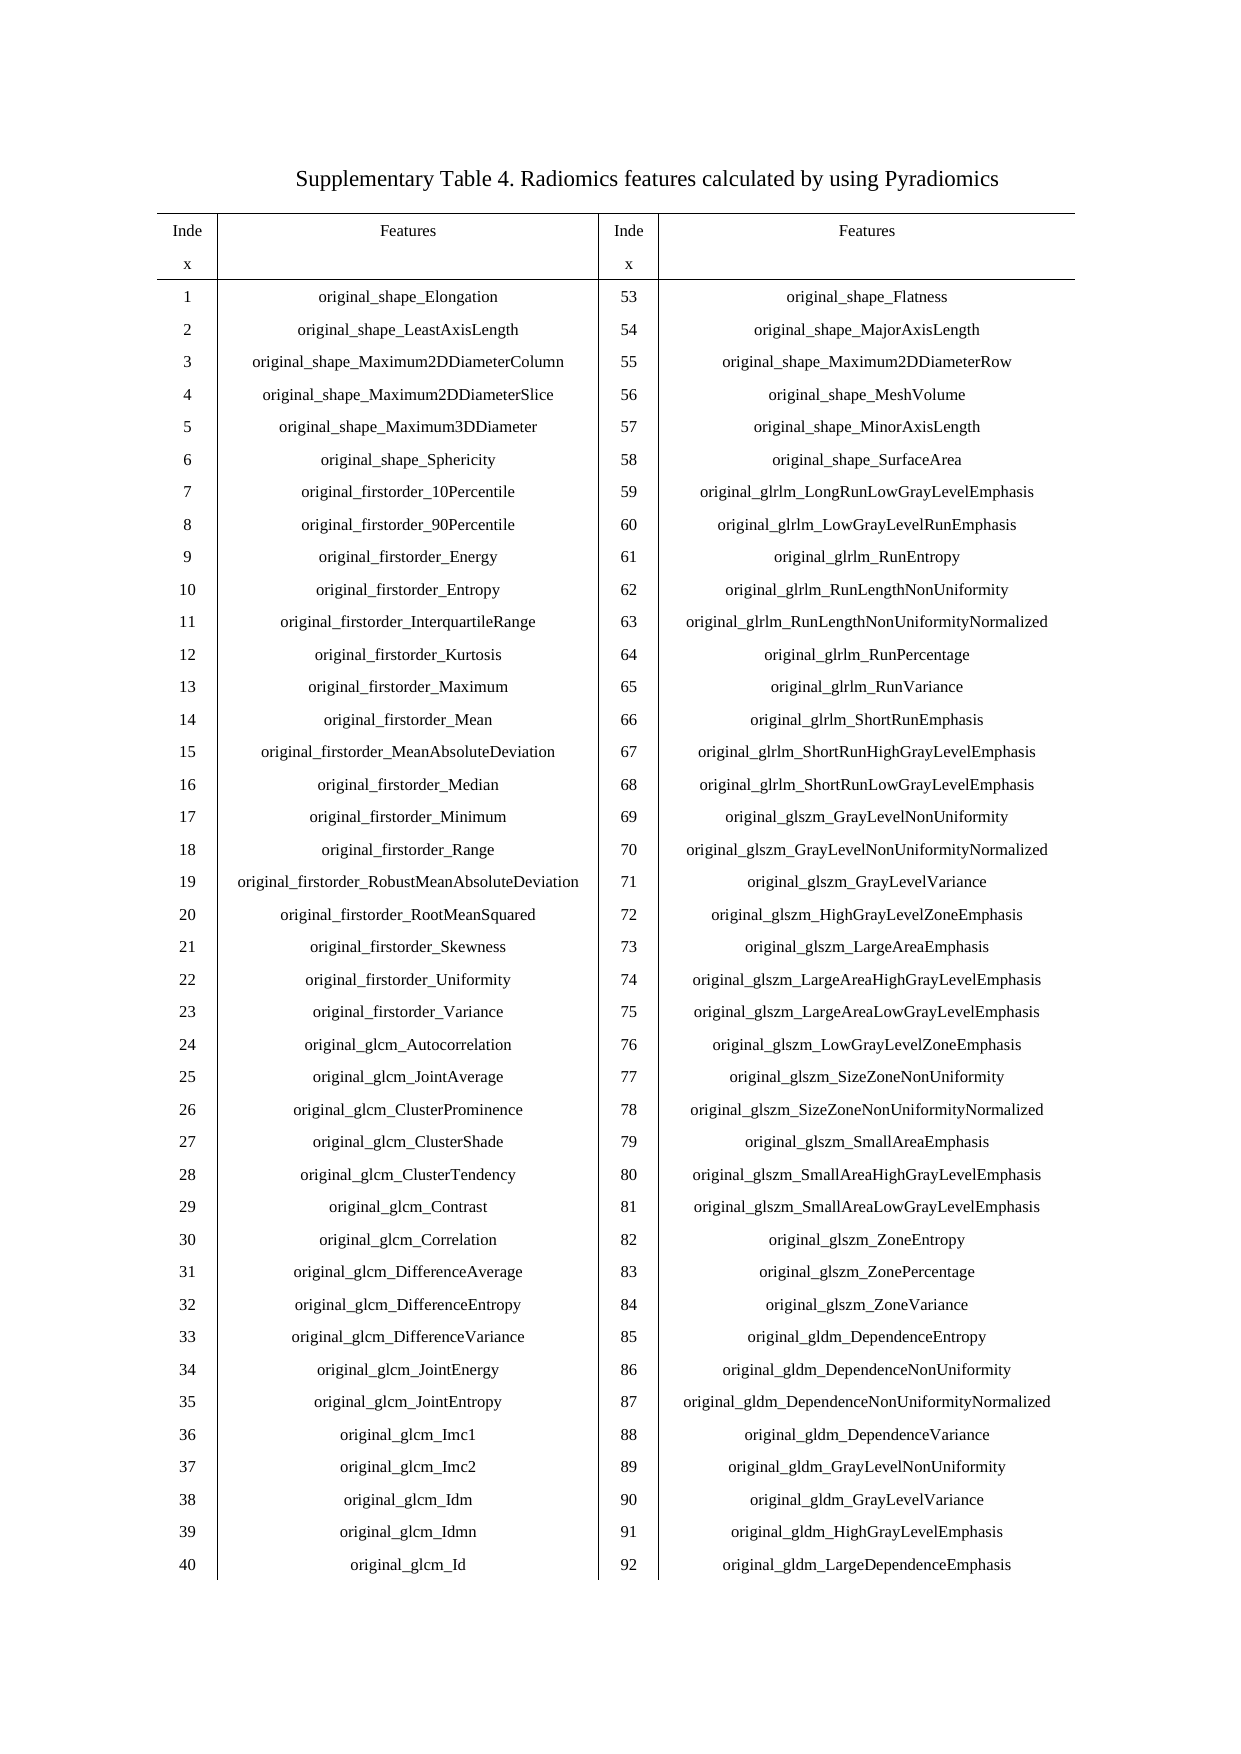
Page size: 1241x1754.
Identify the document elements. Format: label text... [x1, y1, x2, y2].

table_cell original_glcm_Imc2 [218, 1450, 598, 1483]
table_cell 7 [157, 475, 217, 508]
table_cell original_glrlm_RunLengthNonUniformity [659, 573, 1075, 605]
table_cell original_firstorder_Energy [218, 540, 598, 573]
table_cell 10 [157, 573, 217, 605]
table_cell original_glcm_Id [218, 1548, 598, 1580]
table_cell original_shape_SurfaceArea [659, 443, 1075, 475]
table_cell 31 [157, 1255, 217, 1288]
table_cell 23 [157, 995, 217, 1028]
table_cell 60 [599, 508, 658, 540]
table_cell 68 [599, 768, 658, 800]
table_cell 34 [157, 1353, 217, 1385]
table_cell 4 [157, 378, 217, 410]
table_cell original_firstorder_Median [218, 768, 598, 800]
table_cell 62 [599, 573, 658, 605]
table_cell original_gldm_DependenceVariance [659, 1418, 1075, 1450]
table_cell original_shape_LeastAxisLength [218, 313, 598, 345]
table_cell original_glcm_JointEntropy [218, 1385, 598, 1418]
table_cell original_shape_Maximum2DDiameterColumn [218, 345, 598, 378]
table_cell 58 [599, 443, 658, 475]
table_cell original_firstorder_Uniformity [218, 963, 598, 995]
table_cell 16 [157, 768, 217, 800]
table_cell 12 [157, 638, 217, 670]
table_cell original_firstorder_Range [218, 833, 598, 865]
table_cell original_shape_MajorAxisLength [659, 313, 1075, 345]
table_cell original_shape_MeshVolume [659, 378, 1075, 410]
table_cell original_glcm_Idm [218, 1483, 598, 1515]
table_cell 25 [157, 1060, 217, 1093]
table_cell 1 [157, 280, 217, 313]
table_cell original_glszm_GrayLevelNonUniformityNormalized [659, 833, 1075, 865]
table_cell 65 [599, 670, 658, 703]
table_cell 53 [599, 280, 658, 313]
table_cell original_glrlm_ShortRunLowGrayLevelEmphasis [659, 768, 1075, 800]
table_cell 70 [599, 833, 658, 865]
table_cell 22 [157, 963, 217, 995]
table_cell original_gldm_DependenceNonUniformity [659, 1353, 1075, 1385]
table_cell original_glszm_SizeZoneNonUniformity [659, 1060, 1075, 1093]
table_cell 8 [157, 508, 217, 540]
table_cell 28 [157, 1158, 217, 1190]
table_cell original_glcm_DifferenceEntropy [218, 1288, 598, 1320]
table_cell original_firstorder_Skewness [218, 930, 598, 963]
table_header Features [659, 214, 1075, 279]
table_cell original_glrlm_RunPercentage [659, 638, 1075, 670]
table_cell 61 [599, 540, 658, 573]
table_cell 83 [599, 1255, 658, 1288]
table_cell original_glszm_SmallAreaEmphasis [659, 1125, 1075, 1158]
table_cell 64 [599, 638, 658, 670]
table_cell 80 [599, 1158, 658, 1190]
table_cell original_glcm_Autocorrelation [218, 1028, 598, 1060]
table_cell 56 [599, 378, 658, 410]
table_cell 73 [599, 930, 658, 963]
table_cell 63 [599, 605, 658, 638]
table_cell original_firstorder_RobustMeanAbsoluteDeviation [218, 865, 598, 898]
table_cell original_glrlm_ShortRunEmphasis [659, 703, 1075, 735]
table_cell original_glrlm_ShortRunHighGrayLevelEmphasis [659, 735, 1075, 768]
table_cell original_gldm_LargeDependenceEmphasis [659, 1548, 1075, 1580]
table_cell original_firstorder_MeanAbsoluteDeviation [218, 735, 598, 768]
table_cell original_shape_Sphericity [218, 443, 598, 475]
table_cell 75 [599, 995, 658, 1028]
table_cell original_firstorder_Variance [218, 995, 598, 1028]
table_cell 89 [599, 1450, 658, 1483]
table_cell 84 [599, 1288, 658, 1320]
table_cell 2 [157, 313, 217, 345]
table_cell 29 [157, 1190, 217, 1223]
table_cell original_glcm_JointEnergy [218, 1353, 598, 1385]
table_cell 24 [157, 1028, 217, 1060]
table_cell 36 [157, 1418, 217, 1450]
table_cell original_shape_Maximum2DDiameterSlice [218, 378, 598, 410]
table_cell 71 [599, 865, 658, 898]
table_cell original_glszm_ZoneEntropy [659, 1223, 1075, 1255]
table_cell 18 [157, 833, 217, 865]
table_cell original_glszm_SmallAreaHighGrayLevelEmphasis [659, 1158, 1075, 1190]
table_cell original_firstorder_Maximum [218, 670, 598, 703]
table_cell original_gldm_DependenceNonUniformityNormalized [659, 1385, 1075, 1418]
table_cell original_firstorder_10Percentile [218, 475, 598, 508]
table_cell 87 [599, 1385, 658, 1418]
table_cell original_glszm_GrayLevelVariance [659, 865, 1075, 898]
table_cell original_shape_MinorAxisLength [659, 410, 1075, 443]
table_cell 3 [157, 345, 217, 378]
table_cell 33 [157, 1320, 217, 1353]
table_cell original_glrlm_LongRunLowGrayLevelEmphasis [659, 475, 1075, 508]
table_cell original_glszm_SizeZoneNonUniformityNormalized [659, 1093, 1075, 1125]
table_cell 40 [157, 1548, 217, 1580]
table_cell original_shape_Maximum3DDiameter [218, 410, 598, 443]
table_cell original_glrlm_RunVariance [659, 670, 1075, 703]
table_cell original_firstorder_Kurtosis [218, 638, 598, 670]
table_cell 72 [599, 898, 658, 930]
text Supplementary Table 4. Radiomics features calculated by using Pyradiomics [187, 162, 1107, 194]
table_cell 55 [599, 345, 658, 378]
table_cell 85 [599, 1320, 658, 1353]
table_cell original_firstorder_Mean [218, 703, 598, 735]
table_cell 14 [157, 703, 217, 735]
table_cell 88 [599, 1418, 658, 1450]
table_cell 39 [157, 1515, 217, 1548]
table_cell 19 [157, 865, 217, 898]
table_cell original_glszm_ZoneVariance [659, 1288, 1075, 1320]
table_cell original_gldm_HighGrayLevelEmphasis [659, 1515, 1075, 1548]
table_cell 66 [599, 703, 658, 735]
table_cell 17 [157, 800, 217, 833]
table_cell original_glszm_LargeAreaHighGrayLevelEmphasis [659, 963, 1075, 995]
table_cell original_firstorder_90Percentile [218, 508, 598, 540]
table_cell original_glszm_SmallAreaLowGrayLevelEmphasis [659, 1190, 1075, 1223]
table_cell original_glcm_Contrast [218, 1190, 598, 1223]
table_cell original_glcm_Correlation [218, 1223, 598, 1255]
table_cell 76 [599, 1028, 658, 1060]
table_cell 30 [157, 1223, 217, 1255]
table_cell 81 [599, 1190, 658, 1223]
table_cell original_glcm_DifferenceVariance [218, 1320, 598, 1353]
table_cell 38 [157, 1483, 217, 1515]
table_cell 92 [599, 1548, 658, 1580]
table_cell original_glszm_LargeAreaEmphasis [659, 930, 1075, 963]
table_cell 35 [157, 1385, 217, 1418]
table_cell 67 [599, 735, 658, 768]
table_cell original_firstorder_Entropy [218, 573, 598, 605]
table_cell original_firstorder_Minimum [218, 800, 598, 833]
table_cell original_firstorder_InterquartileRange [218, 605, 598, 638]
table_cell original_glcm_JointAverage [218, 1060, 598, 1093]
table_cell original_shape_Elongation [218, 280, 598, 313]
table_cell original_glrlm_RunLengthNonUniformityNormalized [659, 605, 1075, 638]
table_cell 9 [157, 540, 217, 573]
table_cell original_glrlm_RunEntropy [659, 540, 1075, 573]
table_cell original_gldm_DependenceEntropy [659, 1320, 1075, 1353]
table_cell original_glcm_Imc1 [218, 1418, 598, 1450]
table_cell 5 [157, 410, 217, 443]
table_cell original_glszm_GrayLevelNonUniformity [659, 800, 1075, 833]
table_cell 20 [157, 898, 217, 930]
table_cell 57 [599, 410, 658, 443]
table_cell original_glcm_ClusterTendency [218, 1158, 598, 1190]
table_cell original_shape_Maximum2DDiameterRow [659, 345, 1075, 378]
table_cell 79 [599, 1125, 658, 1158]
table_cell 78 [599, 1093, 658, 1125]
table_cell 86 [599, 1353, 658, 1385]
table_cell original_gldm_GrayLevelVariance [659, 1483, 1075, 1515]
table_header Index [157, 214, 217, 279]
table_cell 90 [599, 1483, 658, 1515]
table_cell 37 [157, 1450, 217, 1483]
table_cell original_glcm_DifferenceAverage [218, 1255, 598, 1288]
table_cell original_firstorder_RootMeanSquared [218, 898, 598, 930]
table_cell original_glcm_ClusterShade [218, 1125, 598, 1158]
table_cell 27 [157, 1125, 217, 1158]
table_cell original_gldm_GrayLevelNonUniformity [659, 1450, 1075, 1483]
table_cell original_shape_Flatness [659, 280, 1075, 313]
table_cell original_glszm_HighGrayLevelZoneEmphasis [659, 898, 1075, 930]
table_cell 91 [599, 1515, 658, 1548]
table_cell 21 [157, 930, 217, 963]
table_cell original_glcm_ClusterProminence [218, 1093, 598, 1125]
table_cell 11 [157, 605, 217, 638]
table_cell 26 [157, 1093, 217, 1125]
table_cell 32 [157, 1288, 217, 1320]
table_header Index [599, 214, 658, 279]
table_cell original_glszm_ZonePercentage [659, 1255, 1075, 1288]
table_header Features [218, 214, 598, 279]
table_cell 13 [157, 670, 217, 703]
table_cell 54 [599, 313, 658, 345]
table_cell 77 [599, 1060, 658, 1093]
table_cell original_glszm_LargeAreaLowGrayLevelEmphasis [659, 995, 1075, 1028]
table_cell original_glrlm_LowGrayLevelRunEmphasis [659, 508, 1075, 540]
table_cell 69 [599, 800, 658, 833]
table_cell 59 [599, 475, 658, 508]
table_cell 15 [157, 735, 217, 768]
table_cell original_glszm_LowGrayLevelZoneEmphasis [659, 1028, 1075, 1060]
table_cell original_glcm_Idmn [218, 1515, 598, 1548]
table_cell 74 [599, 963, 658, 995]
table_cell 82 [599, 1223, 658, 1255]
table_cell 6 [157, 443, 217, 475]
